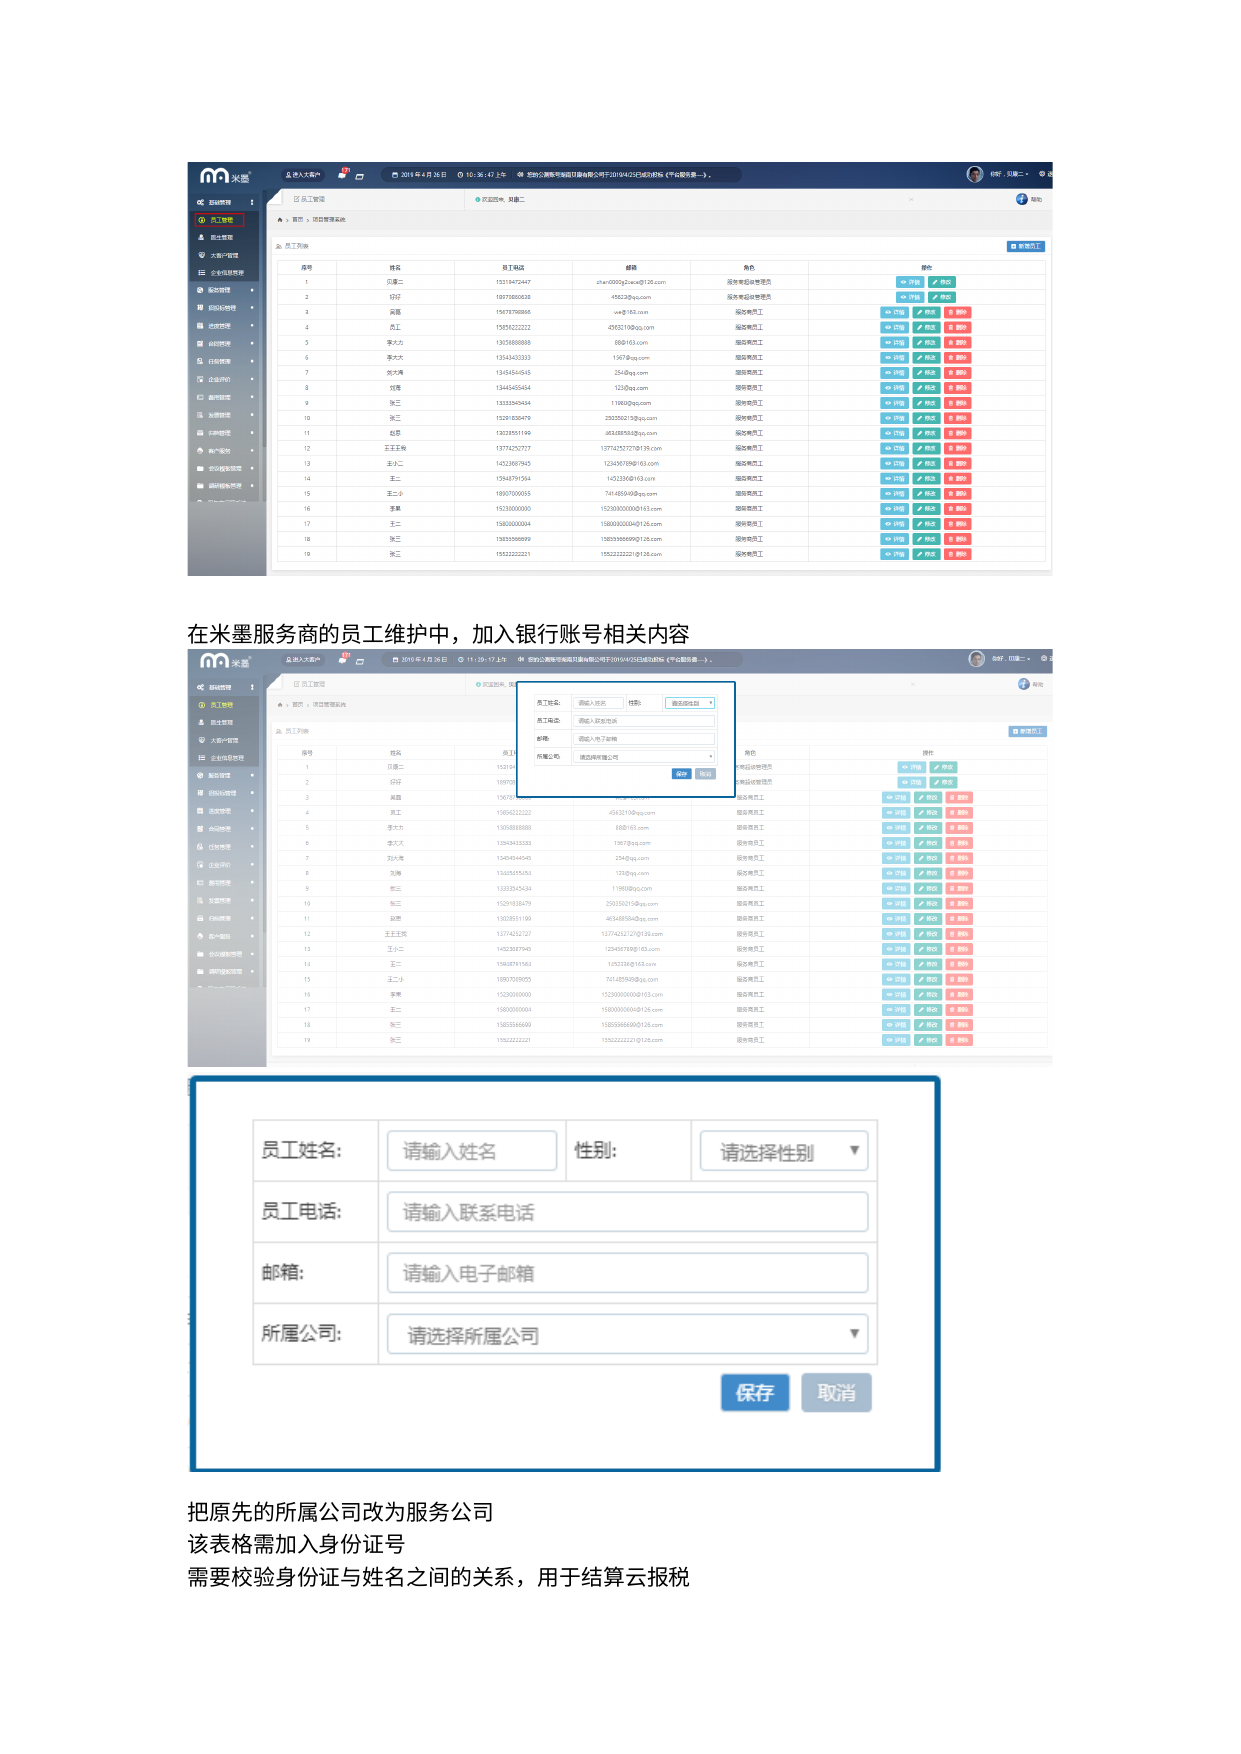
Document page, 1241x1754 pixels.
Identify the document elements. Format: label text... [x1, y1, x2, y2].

picture [187, 649, 1053, 1067]
text 在米墨服务商的员工维护中，加入银行账号相关内容 [187, 617, 1053, 649]
picture [187, 162, 1053, 576]
text 需要校验身份证与姓名之间的关系，用于结算云报税 [187, 1559, 1053, 1592]
picture [187, 1072, 941, 1472]
text 该表格需加入身份证号 [187, 1527, 1053, 1559]
